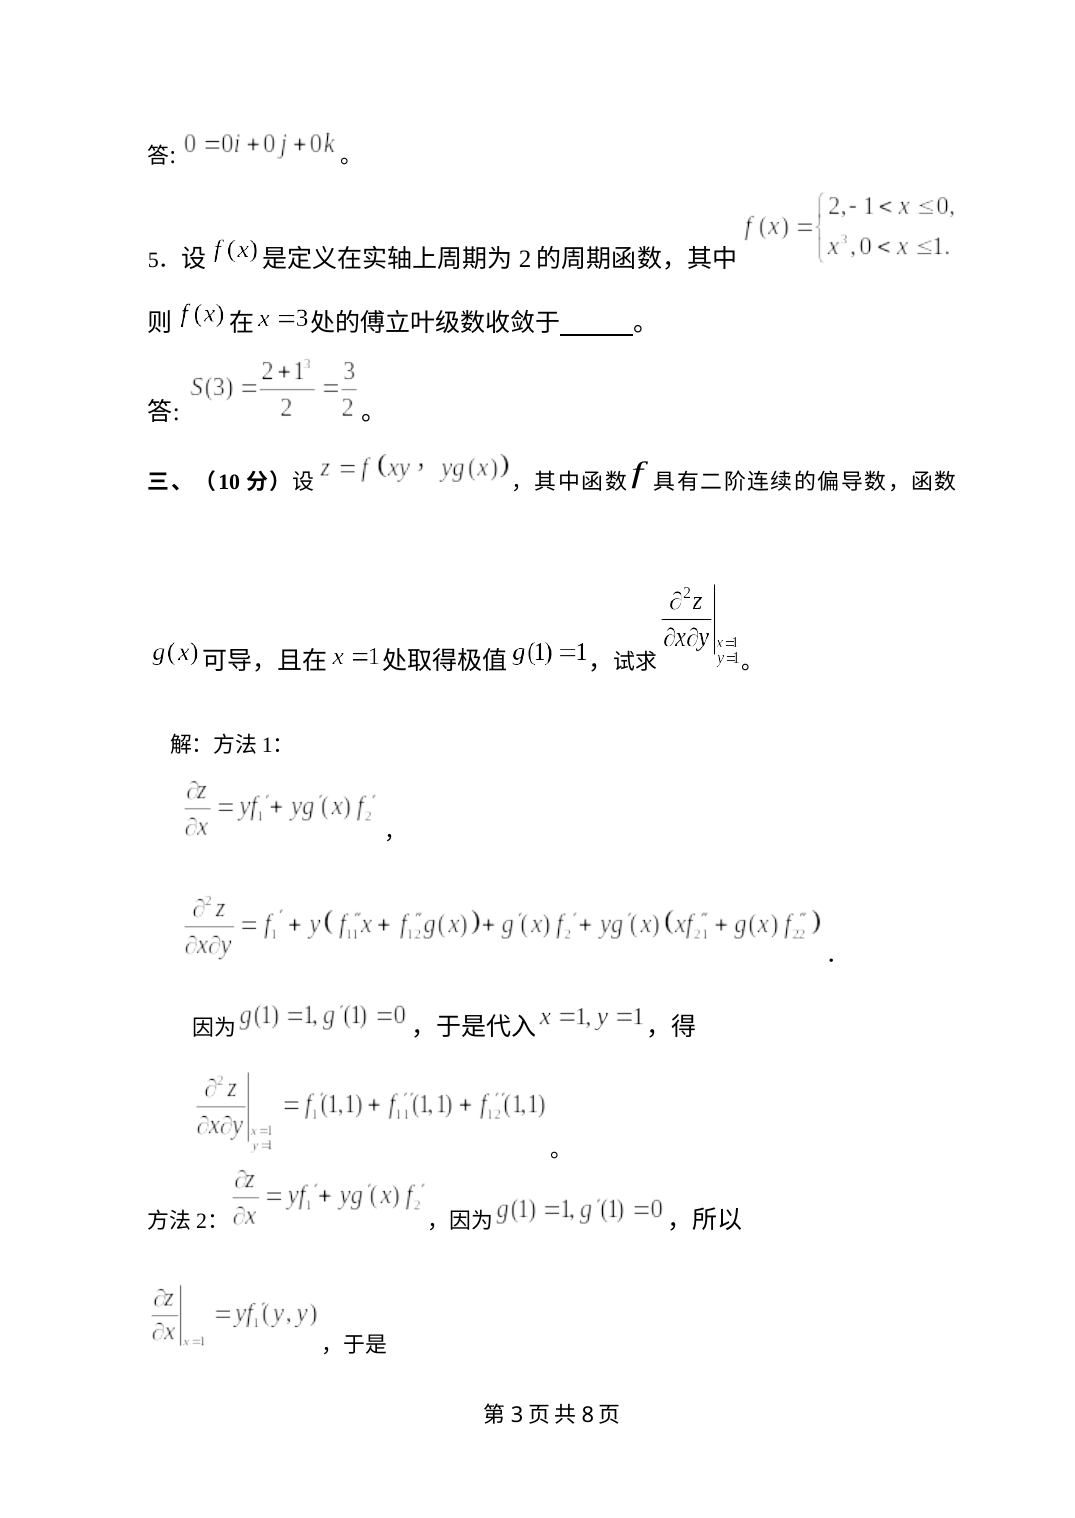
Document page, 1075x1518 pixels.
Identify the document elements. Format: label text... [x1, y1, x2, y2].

text 答: 。 [148, 124, 957, 189]
text ． [148, 889, 957, 986]
text ，于是 [148, 1280, 957, 1378]
text 答: 。 [148, 351, 957, 449]
text ， [148, 775, 957, 873]
text 三、（10分）设，其中函数具有二阶连续的偏导数，函数可导，且在处取得极值，试求。 [148, 449, 957, 709]
text 。 [148, 1067, 957, 1164]
text 解：方法1： [148, 727, 957, 759]
text 方法2：，因为，所以 [148, 1164, 957, 1262]
text 5．设是定义在实轴上周期为2的周期函数，其中 则在处的傅立叶级数收敛于 。 [148, 189, 957, 351]
text 因为，于是代入，得 [148, 1002, 957, 1067]
